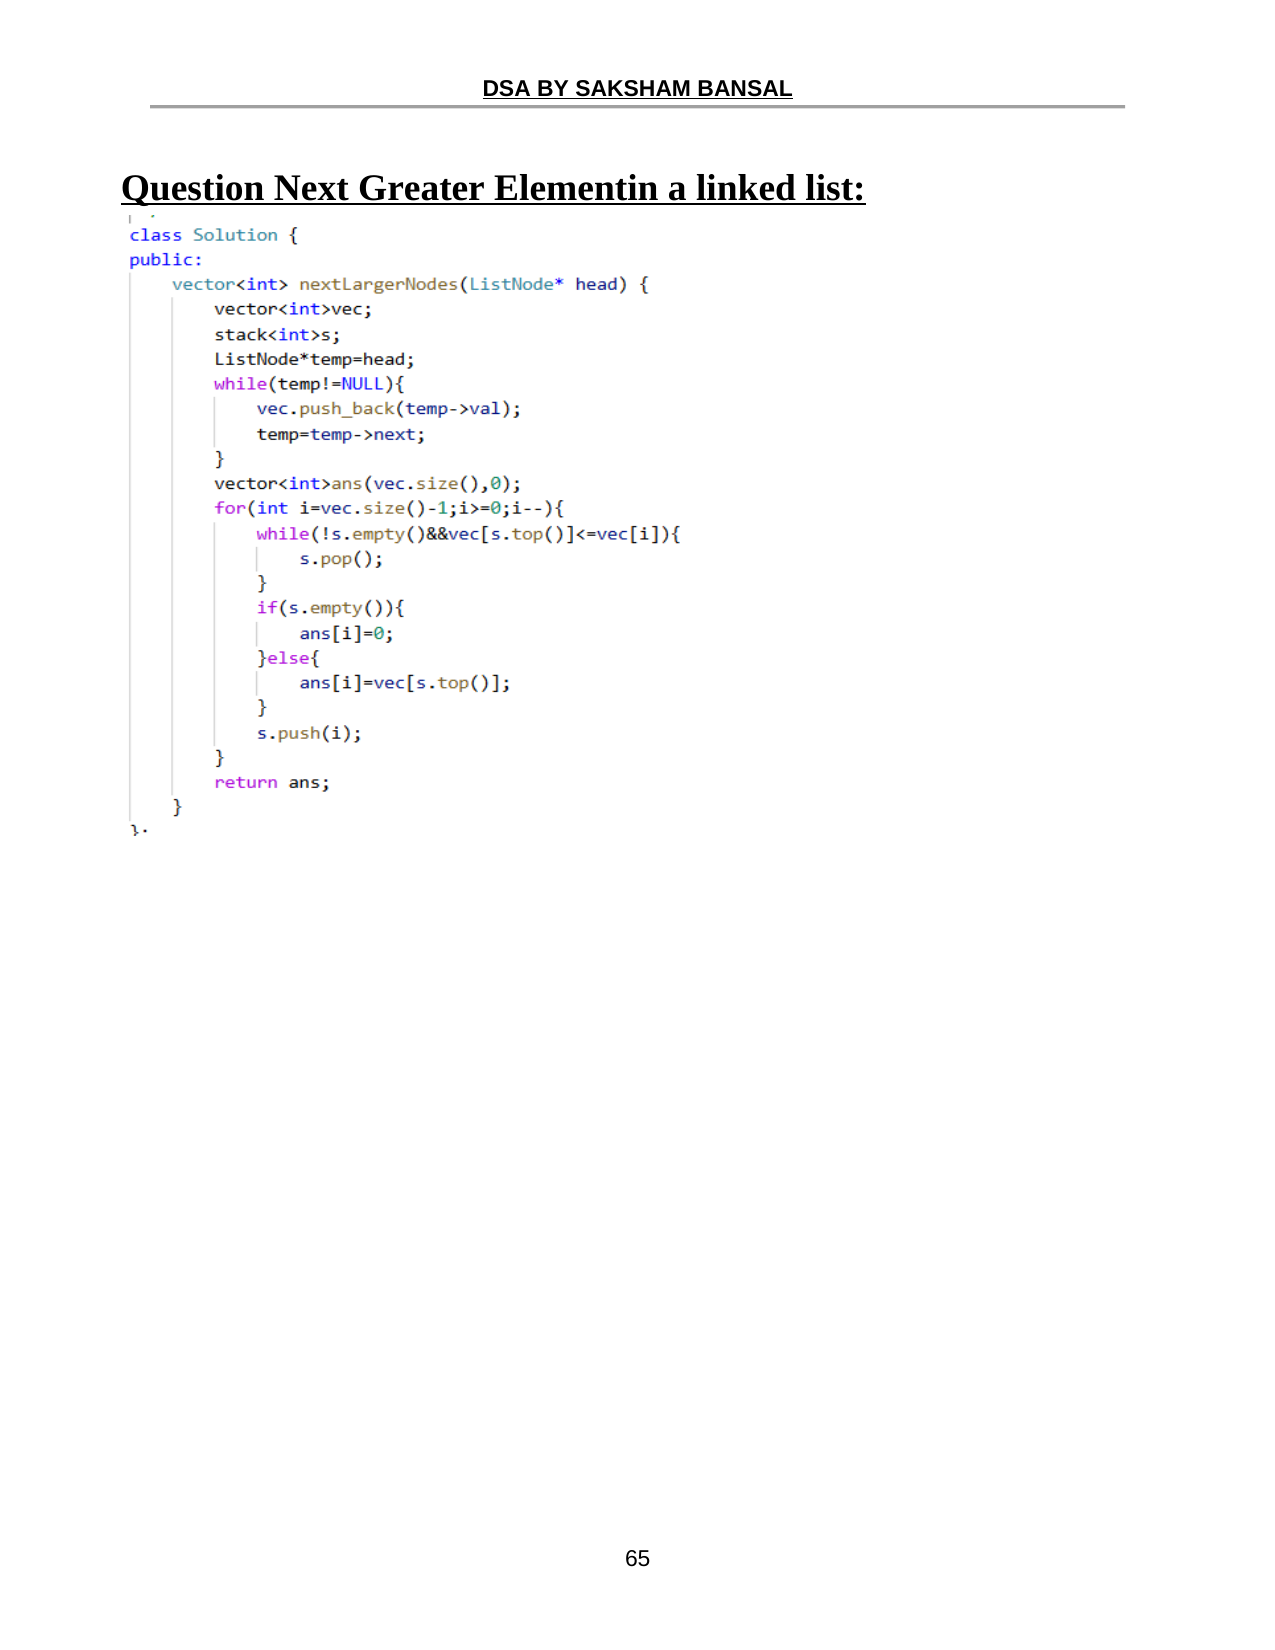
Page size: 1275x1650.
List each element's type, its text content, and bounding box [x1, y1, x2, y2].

text Question Next Greater Elementin a linked list: [121, 166, 1247, 209]
picture [120, 215, 783, 836]
